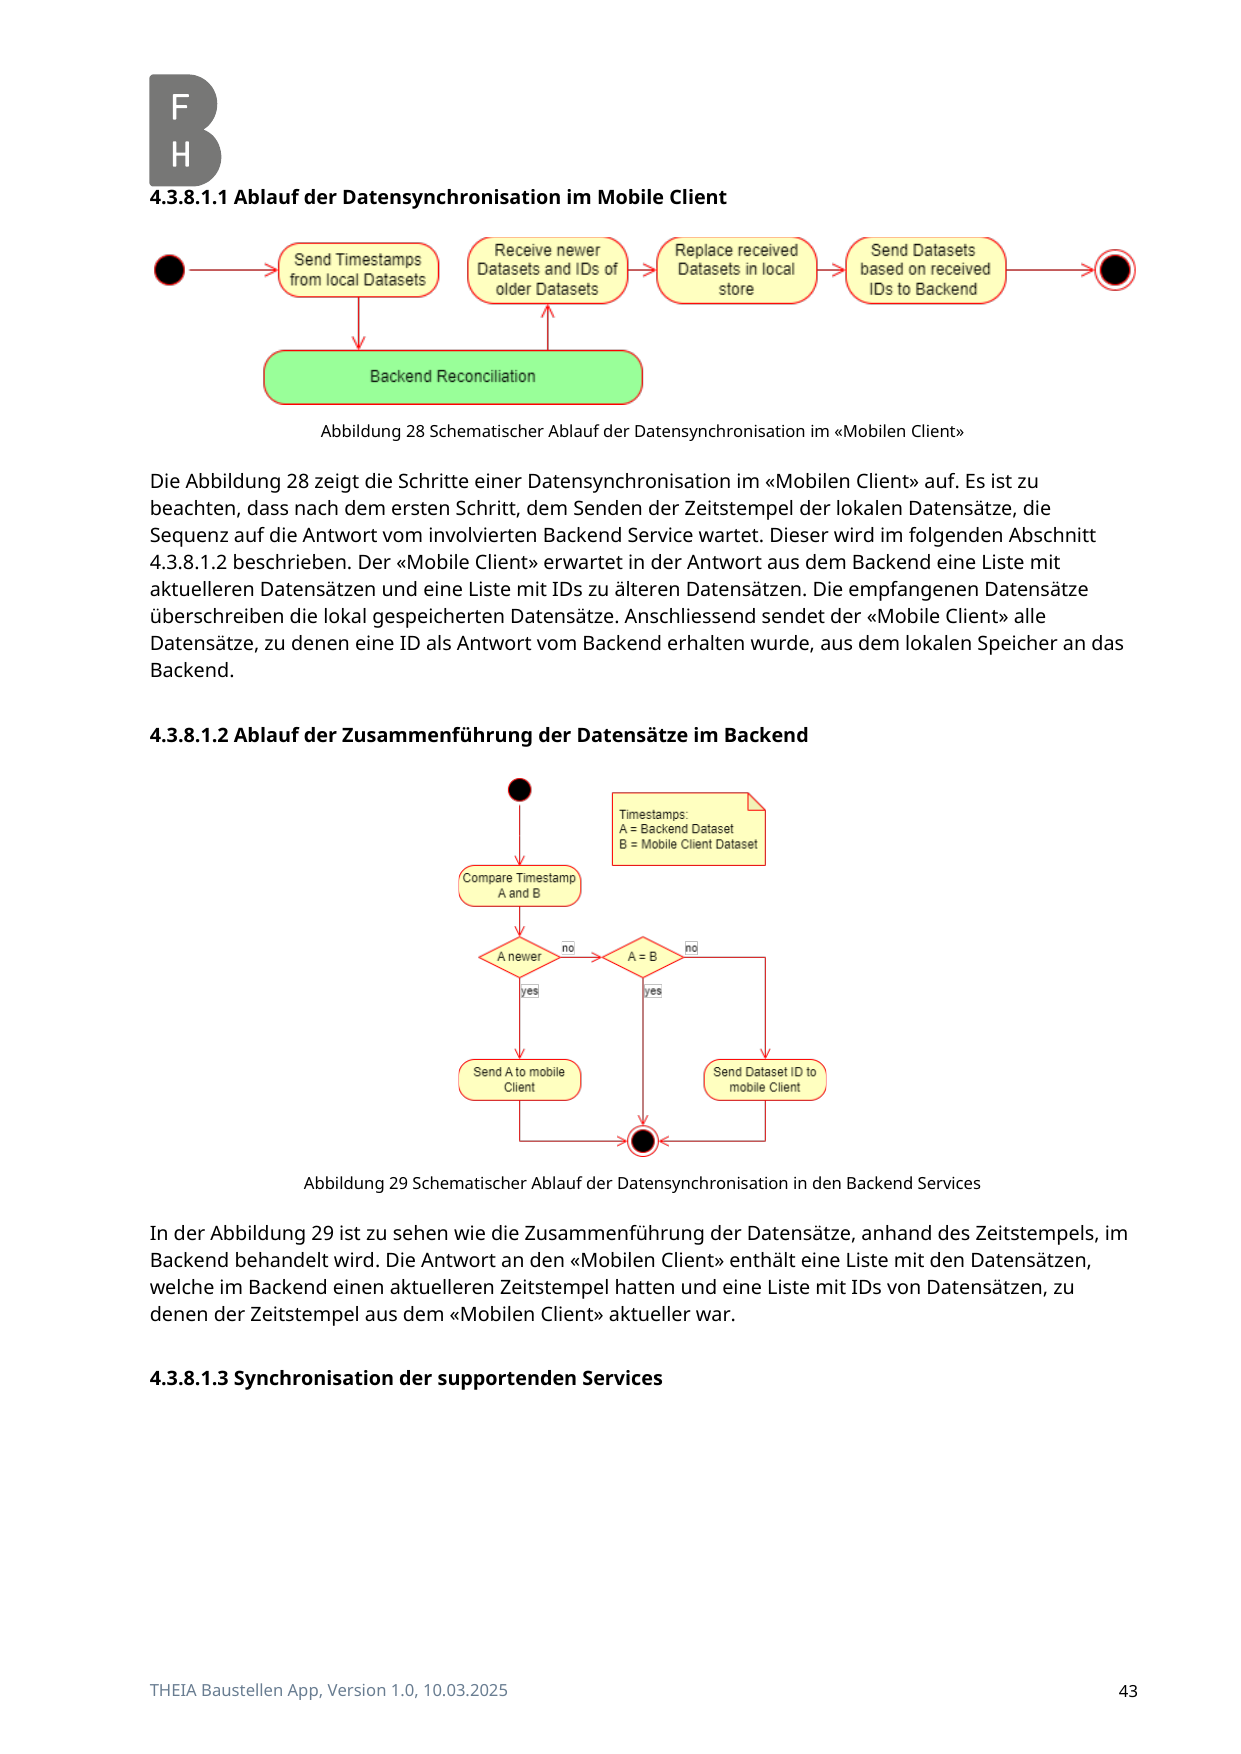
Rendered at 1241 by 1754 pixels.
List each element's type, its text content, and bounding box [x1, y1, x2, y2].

picture [458, 775, 827, 1157]
subtitle Ablauf der Datensynchronisation im Mobile Client [149, 183, 1136, 210]
subtitle Ablauf der Zusammenführung der Datensätze im Backend [149, 721, 1136, 748]
subtitle Synchronisation der supportenden Services [149, 1364, 1136, 1391]
picture [149, 237, 1136, 405]
